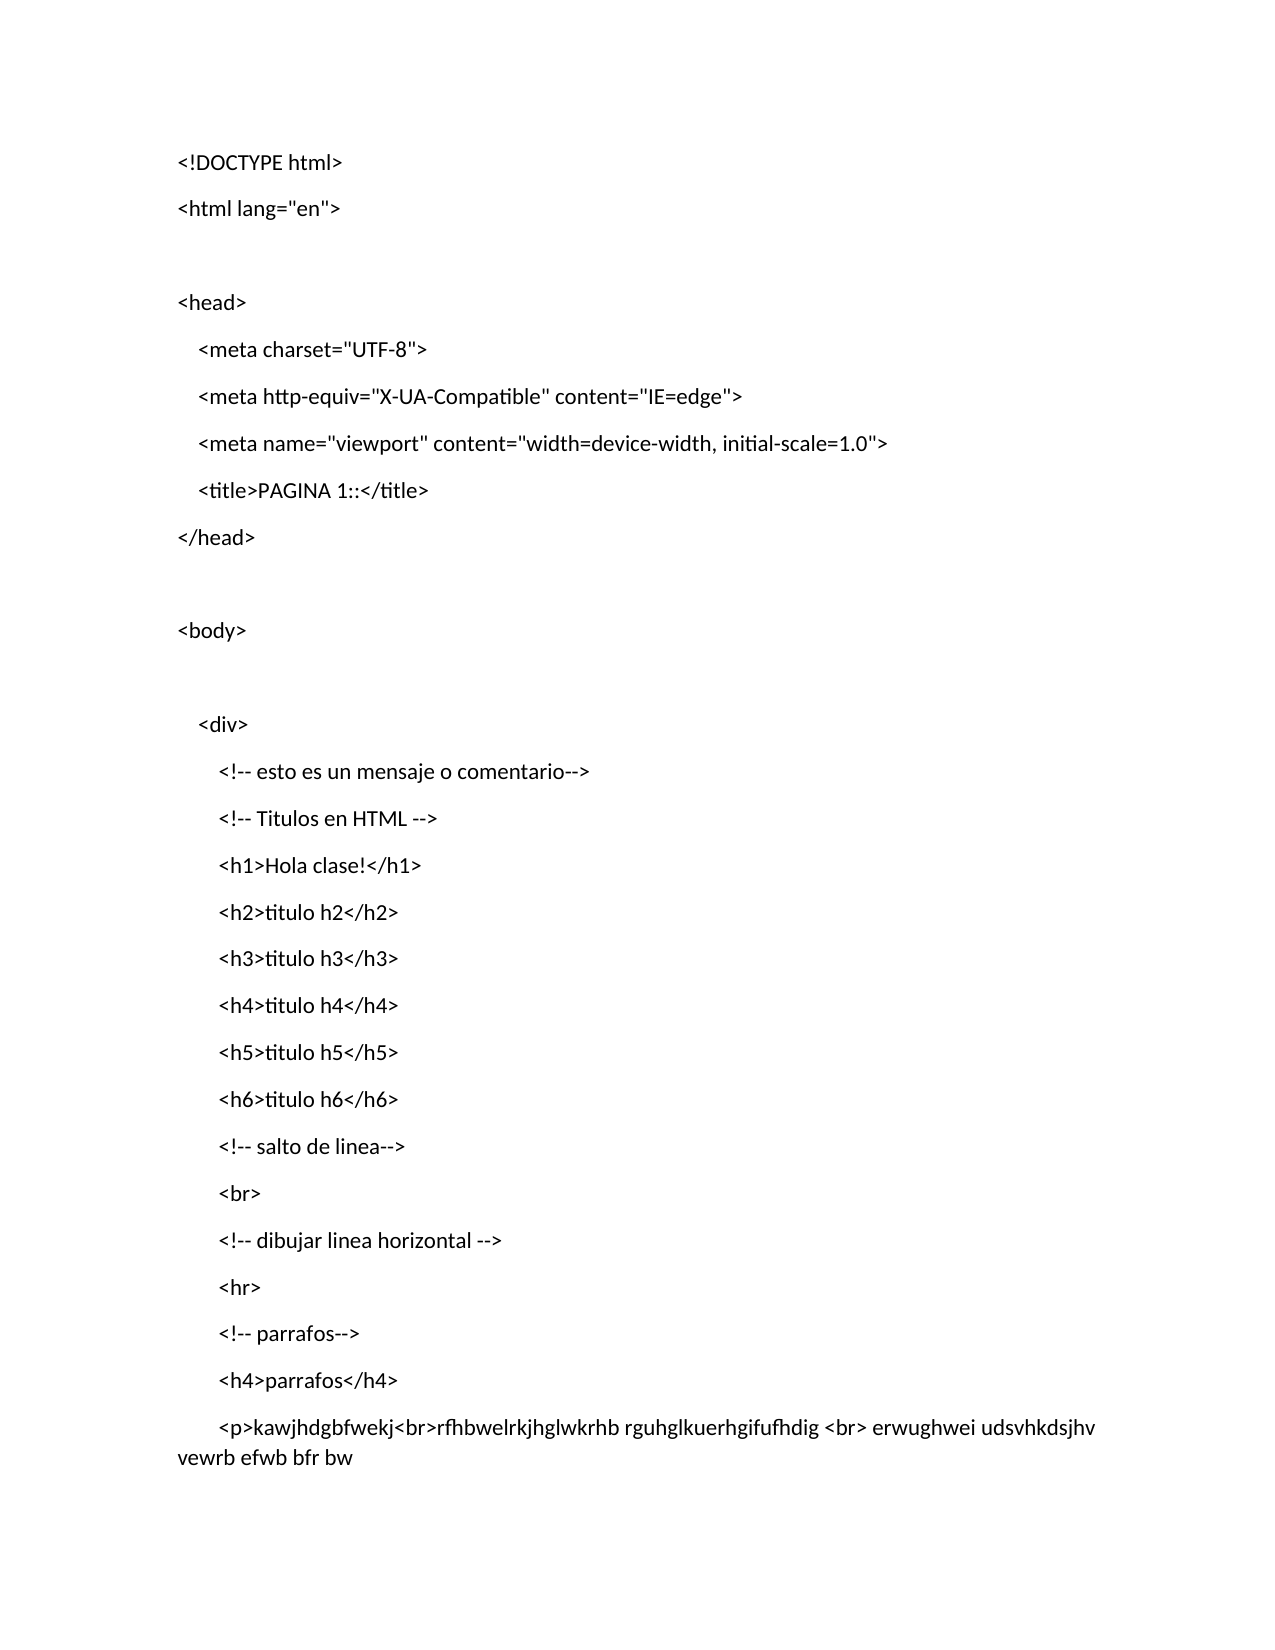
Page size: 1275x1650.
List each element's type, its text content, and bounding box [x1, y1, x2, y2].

text <hr> [177, 1273, 1098, 1301]
text <h4>parrafos</h4> [177, 1366, 1098, 1394]
text <!-- dibujar linea horizontal --> [177, 1226, 1098, 1254]
text <h1>Hola clase!</h1> [177, 851, 1098, 879]
text <head> [177, 288, 1098, 316]
text <!-- Titulos en HTML --> [177, 804, 1098, 832]
text <!-- salto de linea--> [177, 1132, 1098, 1160]
text <h3>titulo h3</h3> [177, 944, 1098, 972]
text <body> [177, 616, 1098, 644]
text <meta http-equiv="X-UA-Compatible" content="IE=edge"> [177, 382, 1098, 410]
text <!-- parrafos--> [177, 1319, 1098, 1347]
text <meta name="viewport" content="width=device-width, initial-scale=1.0"> [177, 429, 1098, 457]
text <html lang="en"> [177, 194, 1098, 222]
text <!-- esto es un mensaje o comentario--> [177, 757, 1098, 785]
text </head> [177, 523, 1098, 551]
text <title>PAGINA 1::</title> [177, 476, 1098, 504]
text <!DOCTYPE html> [177, 148, 1098, 176]
text <p>kawjhdgbfwekj<br>rfhbwelrkjhglwkrhb rguhglkuerhgifufhdig <br> erwughwei udsvhkdsjhv vewrb efwb bfr bw [177, 1413, 1098, 1471]
text <div> [177, 710, 1098, 738]
text <h2>titulo h2</h2> [177, 898, 1098, 926]
text <meta charset="UTF-8"> [177, 335, 1098, 363]
text <h4>titulo h4</h4> [177, 991, 1098, 1019]
text <br> [177, 1179, 1098, 1207]
text <h6>titulo h6</h6> [177, 1085, 1098, 1113]
text <h5>titulo h5</h5> [177, 1038, 1098, 1066]
